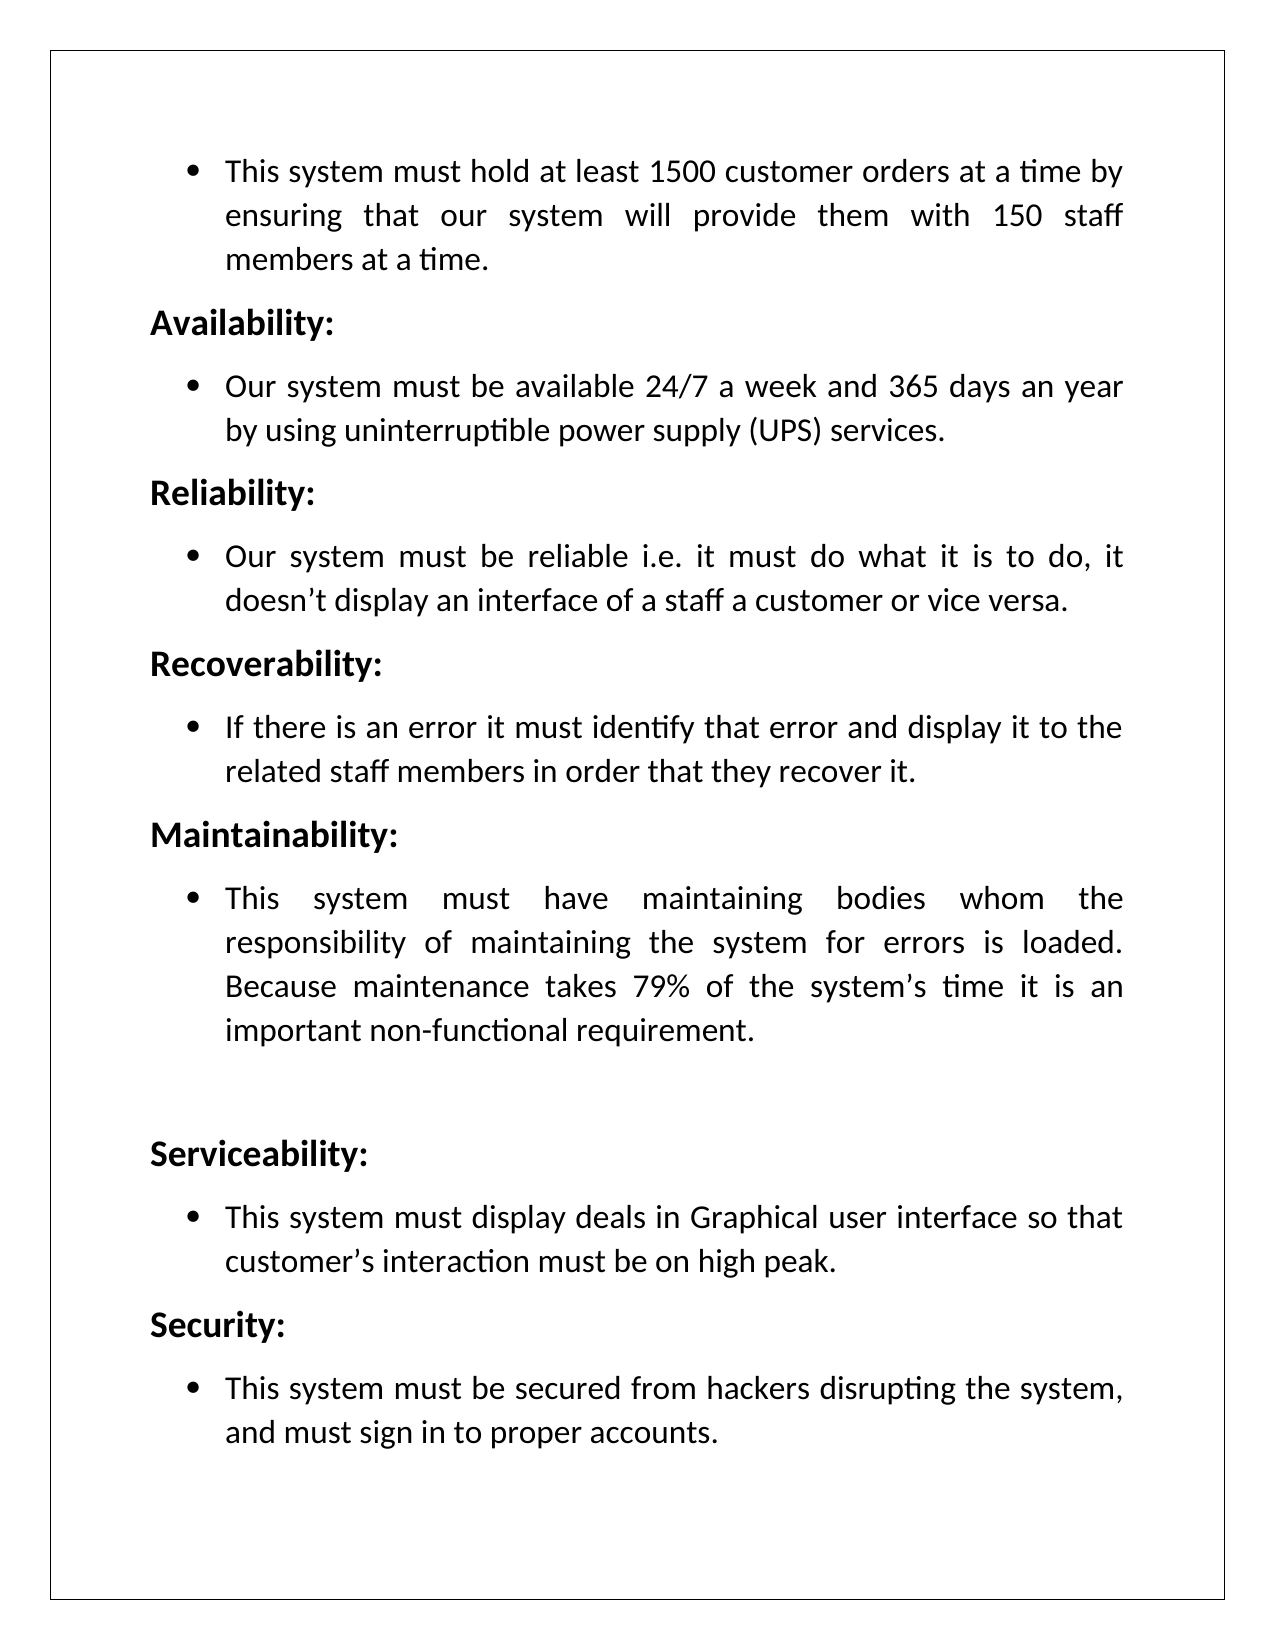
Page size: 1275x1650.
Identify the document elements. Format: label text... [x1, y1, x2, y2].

list This system must have maintaining bodies whom the responsibility of maintaining the system for errors is loaded. Because maintenance takes 79% of the system’s time it is an important non-functional requirement. [187, 877, 1125, 1049]
list This system must be secured from hackers disrupting the system, and must sign in to proper accounts. [187, 1367, 1125, 1452]
text Serviceability: [150, 1130, 1125, 1176]
text Availability: [150, 298, 1125, 344]
text Recoverability: [150, 640, 1125, 686]
list This system must hold at least 1500 customer orders at a time by ensuring that our system will provide them with 150 staff members at a time. [187, 150, 1125, 279]
list Our system must be available 24/7 a week and 365 days an year by using uninterruptible power supply (UPS) services. [187, 365, 1125, 449]
list This system must display deals in Graphical user interface so that customer’s interaction must be on high peak. [187, 1196, 1125, 1281]
text Reliability: [150, 469, 1125, 515]
text Security: [150, 1301, 1125, 1347]
text Maintainability: [150, 811, 1125, 857]
list Our system must be reliable i.e. it must do what it is to do, it doesn’t display an interface of a staff a customer or vice versa. [187, 535, 1125, 620]
list If there is an error it must identify that error and display it to the related staff members in order that they recover it. [187, 706, 1125, 791]
